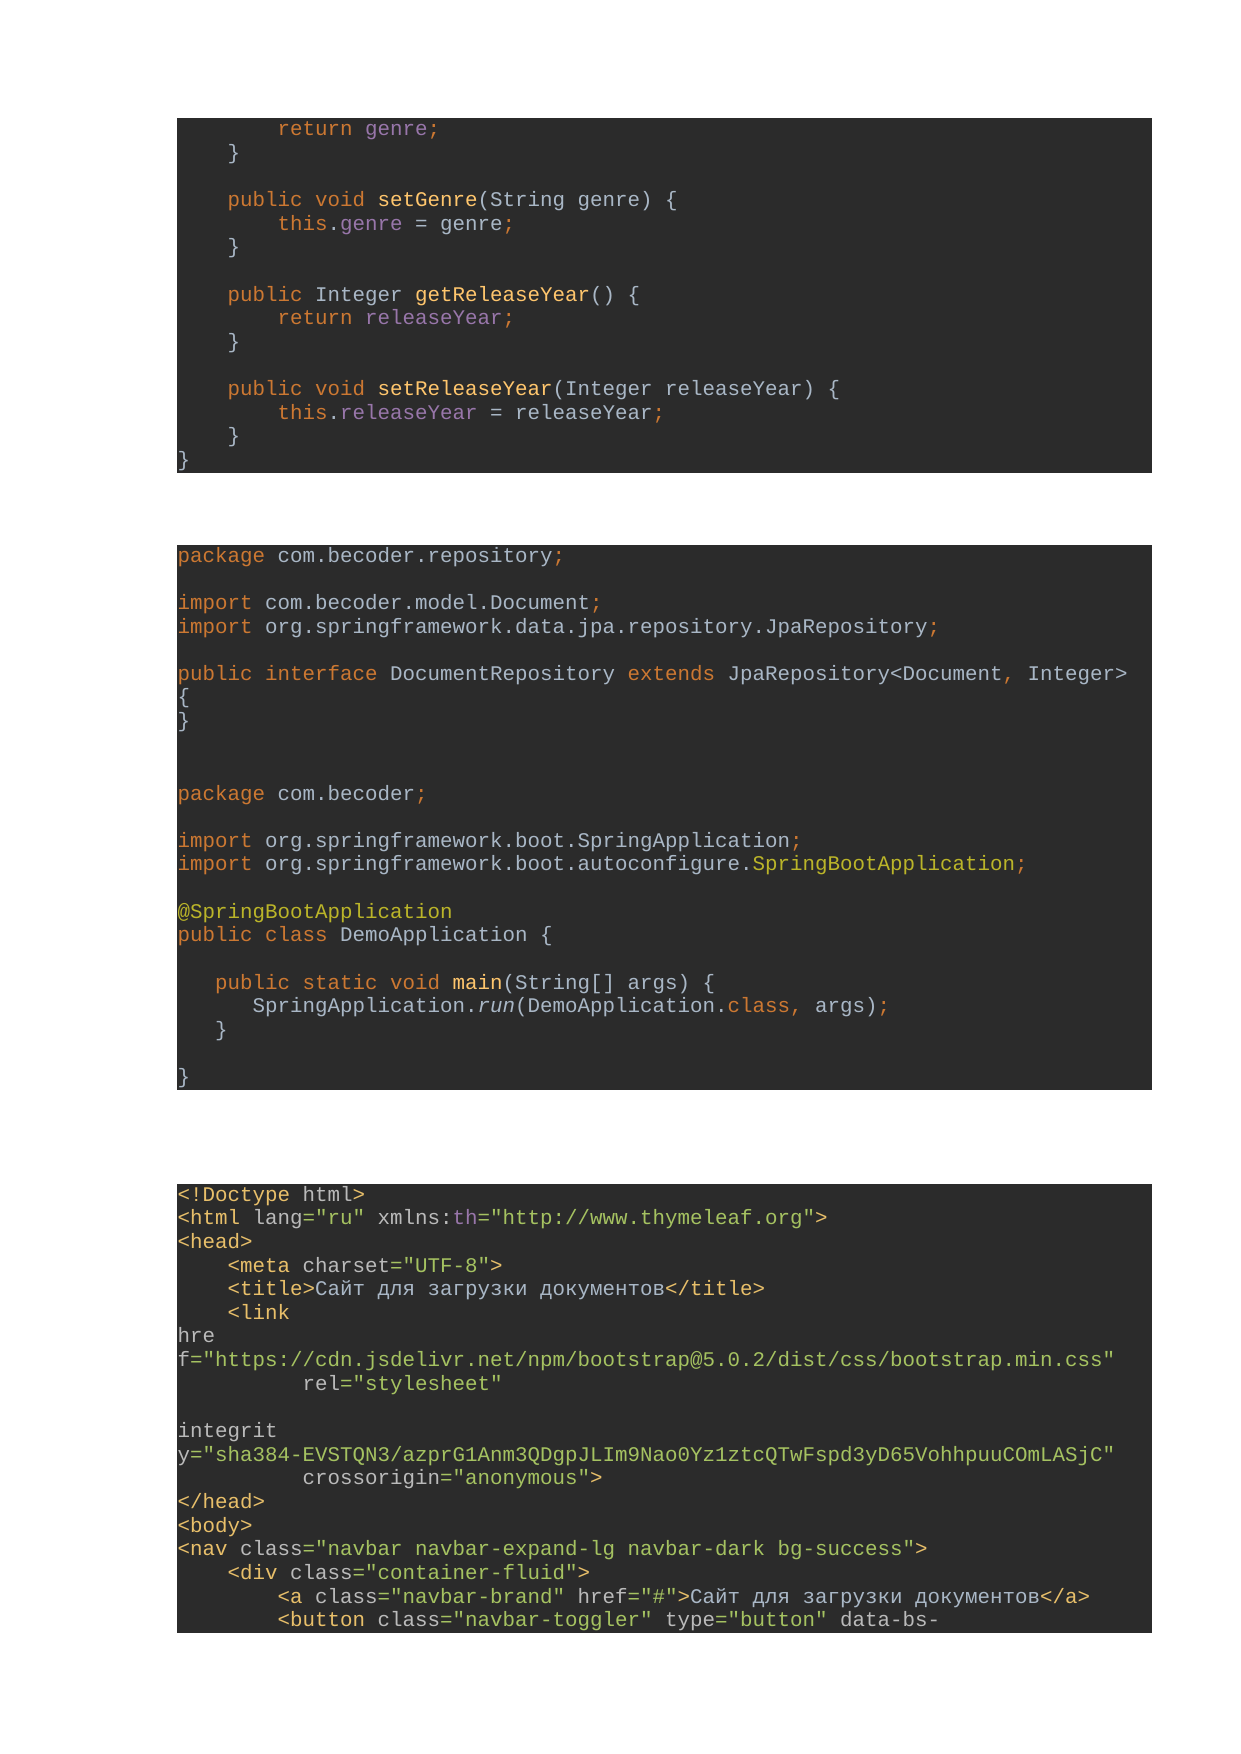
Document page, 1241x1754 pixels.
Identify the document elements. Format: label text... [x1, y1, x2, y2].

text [177, 118, 1152, 473]
text package com.becoder.repository; import com.becoder.model.Document; import org.springframework.data.jpa.repository.JpaRepository; public interface DocumentRepository extends JpaRepository<Document, Integer> { } [177, 545, 1152, 757]
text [177, 1184, 1152, 1633]
text package com.becoder; import org.springframework.boot.SpringApplication; import org.springframework.boot.autoconfigure.SpringBootApplication; @SpringBootApplication public class DemoApplication { public static void main(String[] args) { SpringApplication.run(DemoApplication.class, args); } } [177, 782, 1152, 1090]
